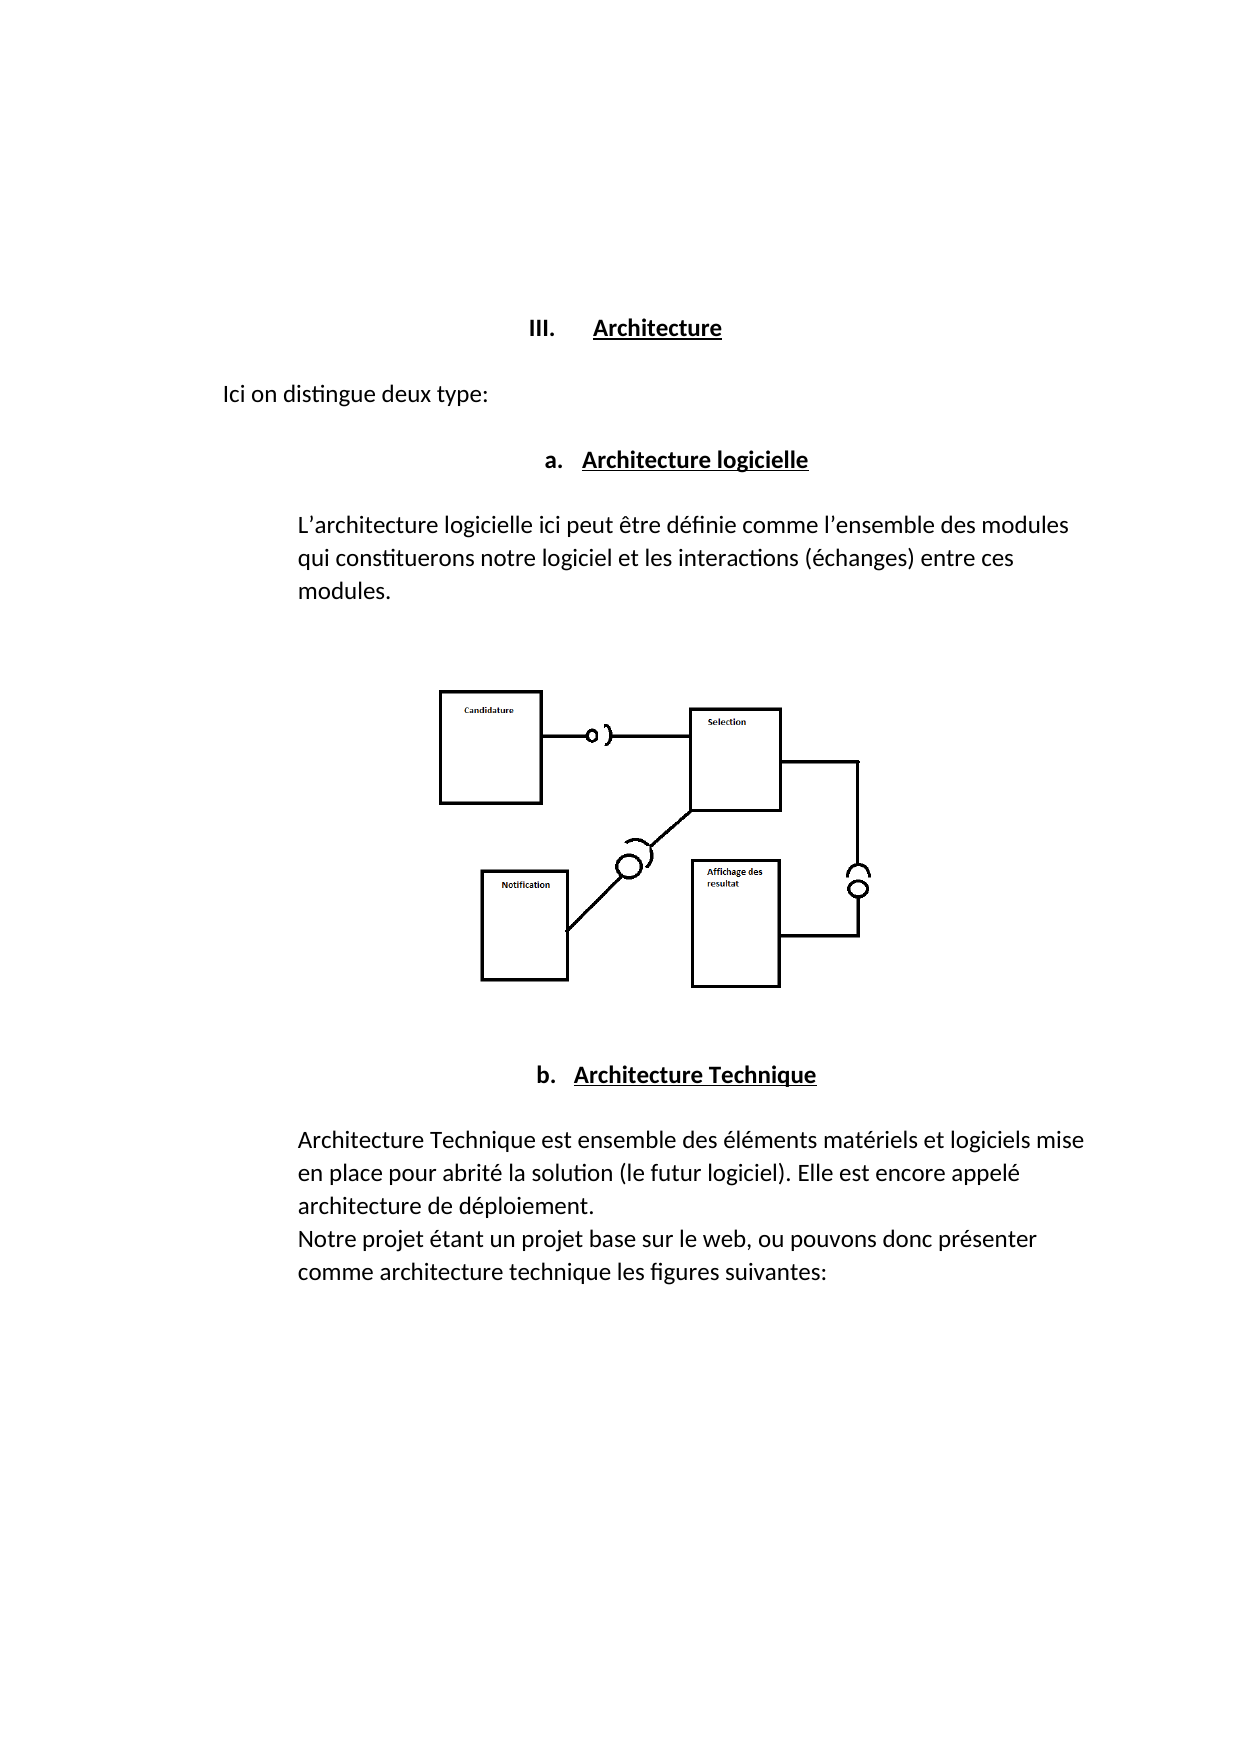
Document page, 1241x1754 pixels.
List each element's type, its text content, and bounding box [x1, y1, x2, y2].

list Architecture logicielle [260, 444, 1093, 474]
list L’architecture logicielle ici peut être définie comme l’ensemble des modules qui constituerons notre logiciel et les interactions (échanges) entre ces modules. [298, 510, 1093, 606]
list Notre projet étant un projet base sur le web, ou pouvons donc présenter comme architecture technique les figures suivantes: [298, 1223, 1093, 1287]
list Architecture Technique est ensemble des éléments matériels et logiciels mise en place pour abrité la solution (le futur logiciel). Elle est encore appelé architecture de déploiement. [298, 1125, 1093, 1221]
list Ici on distingue deux type: [223, 378, 1093, 408]
picture [394, 628, 964, 1022]
list Architecture Technique [260, 1059, 1093, 1089]
list Architecture [185, 312, 1093, 343]
